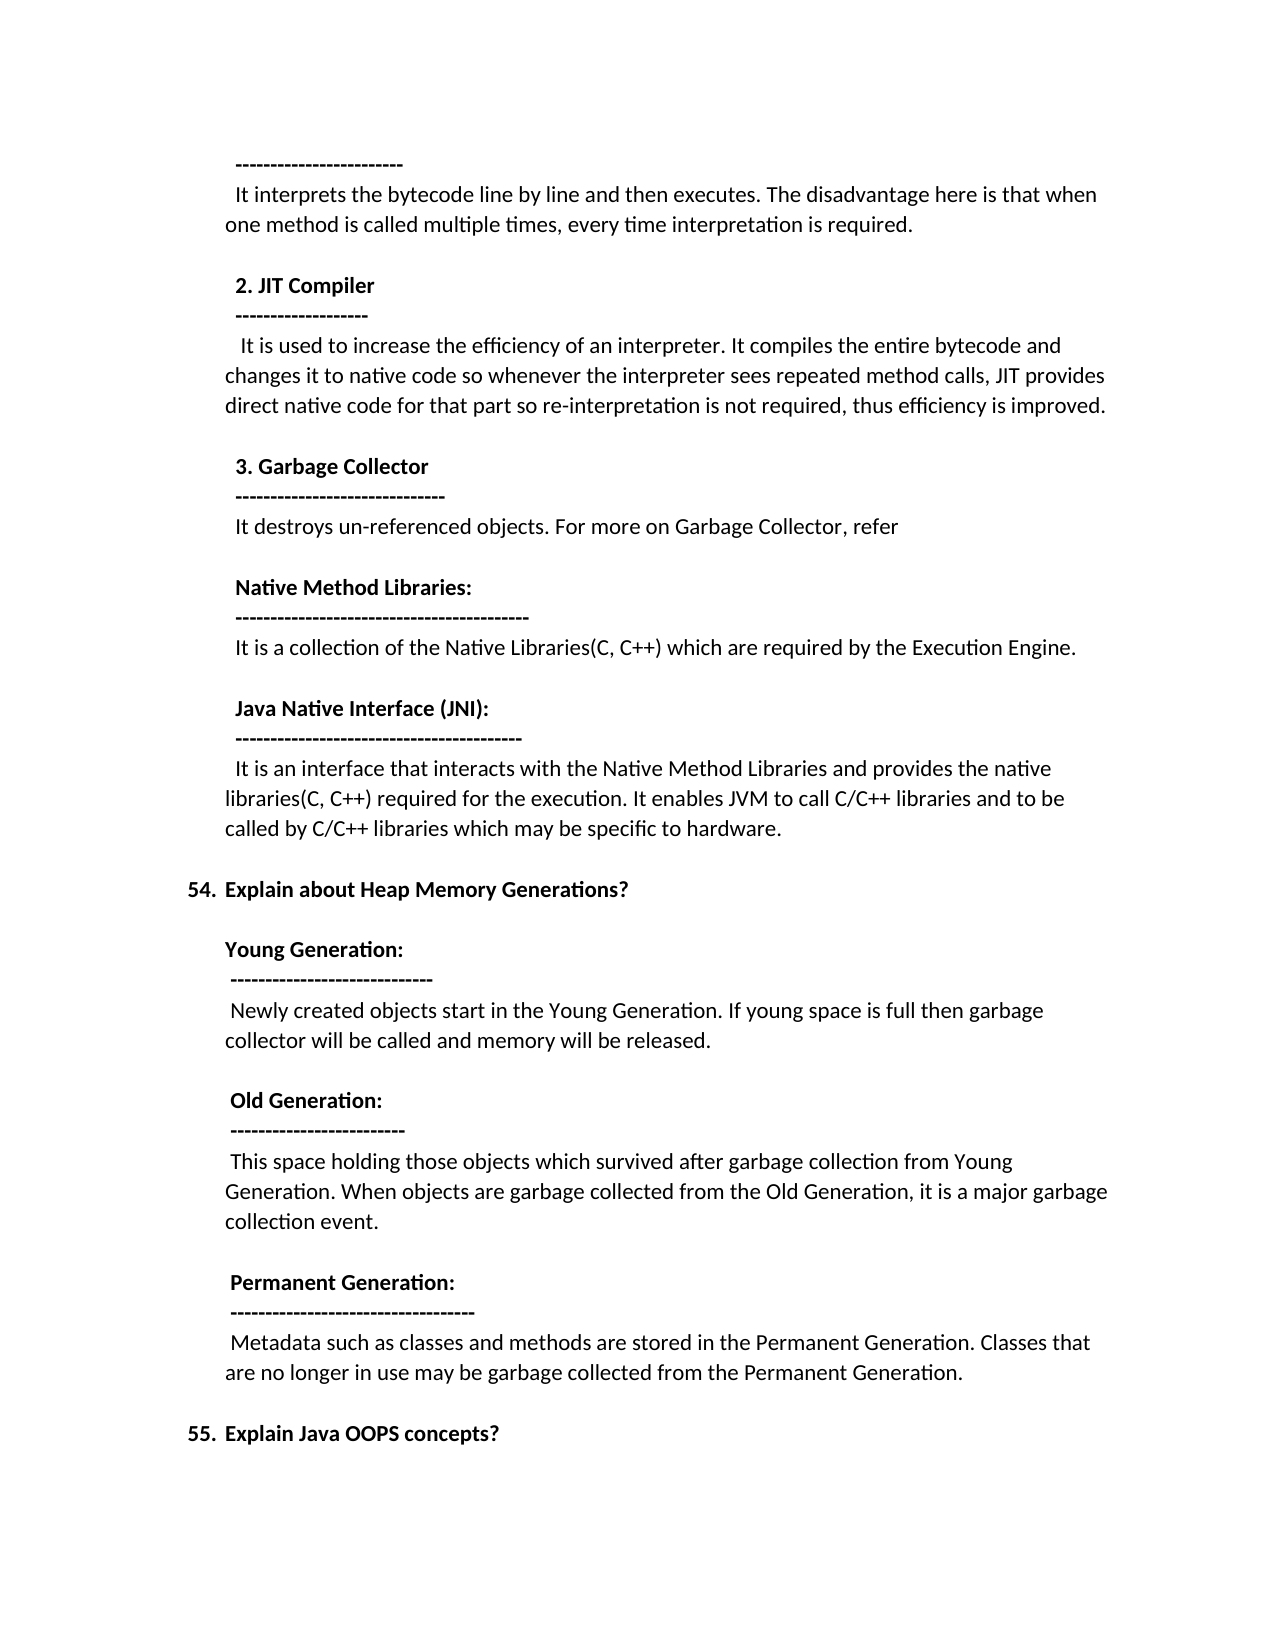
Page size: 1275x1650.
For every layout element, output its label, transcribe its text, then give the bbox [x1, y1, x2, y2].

list ------------------------------------------ [225, 603, 1125, 631]
list ----------------------------------------- [225, 724, 1125, 752]
list ----------------------------- [225, 966, 1125, 994]
list It is a collection of the Native Libraries(C, C++) which are required by the Execution Engine. [225, 633, 1125, 661]
list It interprets the bytecode line by line and then executes. The disadvantage here is that when one method is called multiple times, every time interpretation is required. [225, 180, 1125, 238]
list Explain Java OOPS concepts? [187, 1419, 1125, 1447]
list ------------------- [225, 301, 1125, 329]
list It destroys un-referenced objects. For more on Garbage Collector, refer [225, 512, 1125, 541]
list Old Generation: [225, 1086, 1125, 1114]
list Permanent Generation: [225, 1268, 1125, 1296]
list ------------------------------ [225, 482, 1125, 510]
list Explain about Heap Memory Generations? [187, 875, 1125, 903]
list Metadata such as classes and methods are stored in the Permanent Generation. Classes that are no longer in use may be garbage collected from the Permanent Generation. [225, 1328, 1125, 1386]
list Newly created objects start in the Young Generation. If young space is full then garbage collector will be called and memory will be released. [225, 996, 1125, 1054]
list ------------------------- [225, 1117, 1125, 1145]
list This space holding those objects which survived after garbage collection from Young Generation. When objects are garbage collected from the Old Generation, it is a major garbage collection event. [225, 1147, 1125, 1235]
list ------------------------ [225, 150, 1125, 178]
list 2. JIT Compiler [225, 271, 1125, 299]
list Native Method Libraries: [225, 573, 1125, 601]
list Young Generation: [225, 935, 1125, 963]
list It is an interface that interacts with the Native Method Libraries and provides the native libraries(C, C++) required for the execution. It enables JVM to call C/C++ libraries and to be called by C/C++ libraries which may be specific to hardware. [225, 754, 1125, 843]
list 3. Garbage Collector [225, 452, 1125, 480]
list ----------------------------------- [225, 1298, 1125, 1326]
list Java Native Interface (JNI): [225, 694, 1125, 722]
list It is used to increase the efficiency of an interpreter. It compiles the entire bytecode and changes it to native code so whenever the interpreter sees repeated method calls, JIT provides direct native code for that part so re-interpretation is not required, thus efficiency is improved. [225, 331, 1125, 420]
